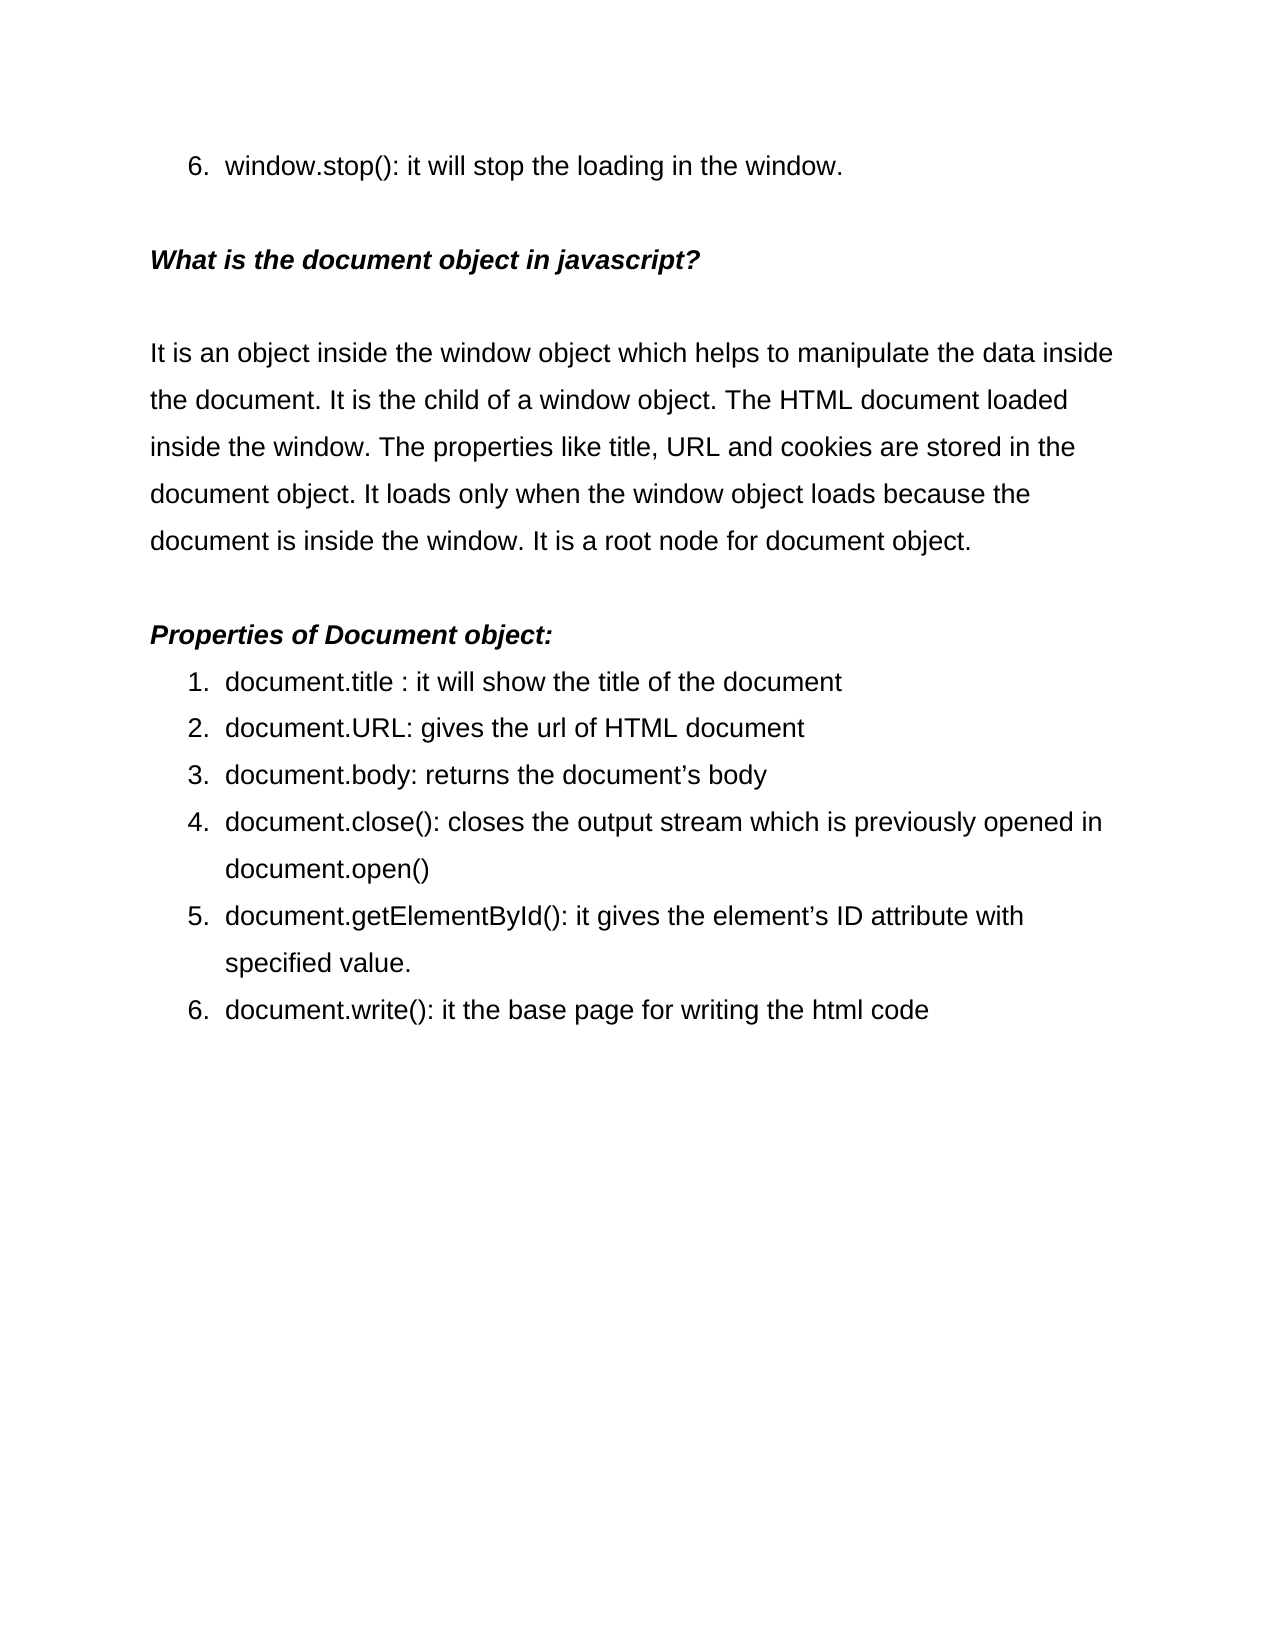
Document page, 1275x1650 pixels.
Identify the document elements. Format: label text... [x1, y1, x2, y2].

list document.close(): closes the output stream which is previously opened in document.open() [187, 806, 1125, 884]
list document.body: returns the document’s body [187, 759, 1125, 791]
list document.URL: gives the url of HTML document [187, 712, 1125, 744]
list window.stop(): it will stop the loading in the window. [187, 150, 1125, 181]
text What is the document object in javascript? [150, 244, 1125, 275]
list document.title : it will show the title of the document [187, 666, 1125, 697]
text It is an object inside the window object which helps to manipulate the data inside the document. It is the child of a window object. The HTML document loaded inside the window. The properties like title, URL and cookies are stored in the document object. It loads only when the window object loads because the document is inside the window. It is a root node for document object. [150, 337, 1125, 556]
list document.write(): it the base page for writing the html code [187, 994, 1125, 1025]
text Properties of Document object: [150, 619, 1125, 650]
list document.getElementById(): it gives the element’s ID attribute with specified value. [187, 900, 1125, 978]
